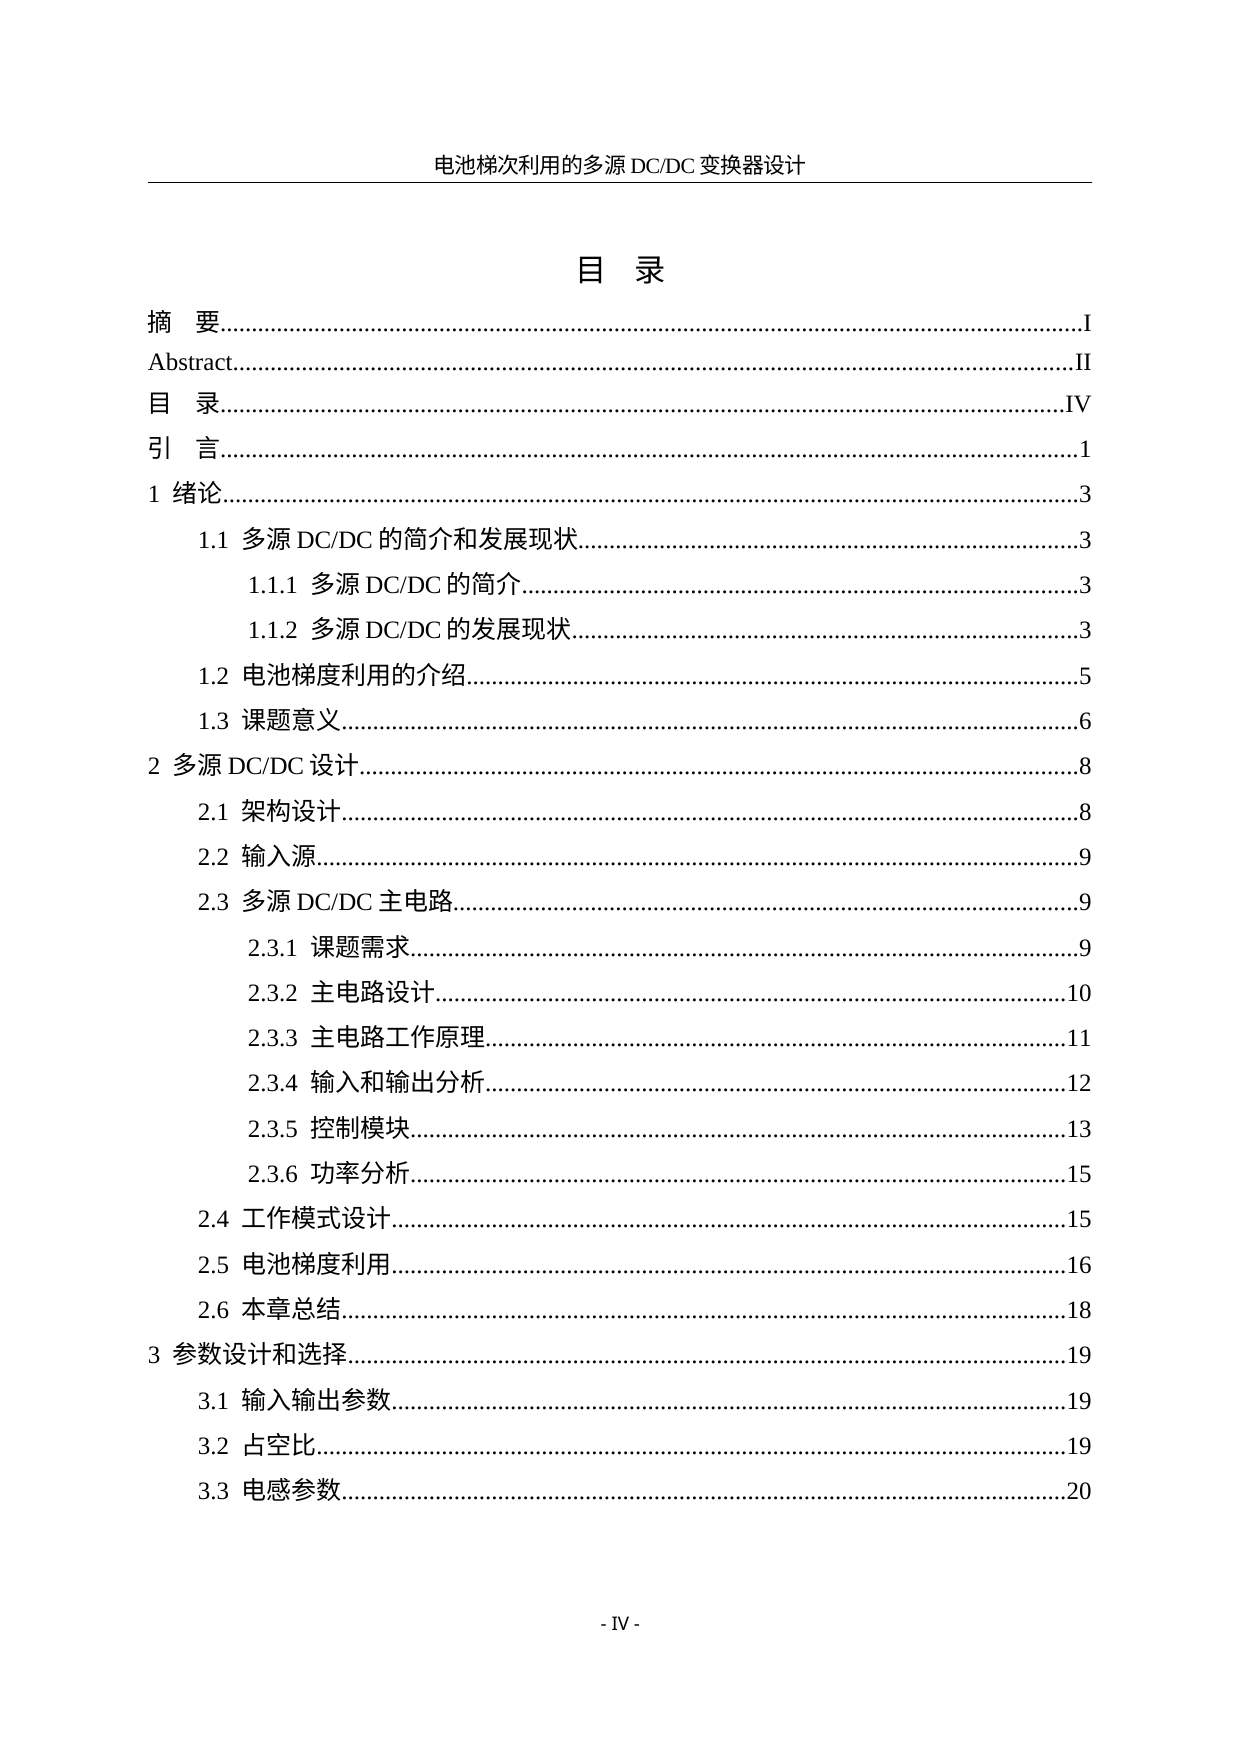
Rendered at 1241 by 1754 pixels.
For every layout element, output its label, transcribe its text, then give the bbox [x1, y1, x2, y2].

text 2.6 本章总结 18 [198, 1289, 1092, 1326]
text 1 绪论 3 [148, 474, 1092, 510]
text Abstract II [148, 347, 1092, 376]
text 3 参数设计和选择 19 [148, 1335, 1092, 1371]
text 1.1.1 多源DC/DC的简介 3 [248, 564, 1092, 601]
text 1.3 课题意义 6 [198, 700, 1092, 737]
text 引 言 1 [148, 428, 1092, 465]
text 摘 要 I [148, 302, 1092, 338]
text 2.2 输入源 9 [198, 836, 1092, 873]
text 3.3 电感参数 20 [198, 1471, 1092, 1507]
text 目 录 IV [148, 383, 1092, 419]
text 1.2 电池梯度利用的介绍 5 [198, 655, 1092, 691]
text 2 多源DC/DC设计 8 [148, 746, 1092, 782]
text 2.5 电池梯度利用 16 [198, 1244, 1092, 1280]
text 3.1 输入输出参数 19 [198, 1380, 1092, 1416]
text 2.3.6 功率分析 15 [248, 1153, 1092, 1190]
text 3.2 占空比 19 [198, 1425, 1092, 1462]
text 1.1 多源DC/DC的简介和发展现状 3 [198, 519, 1092, 555]
text 2.3.3 主电路工作原理 11 [248, 1018, 1092, 1054]
text 2.3.5 控制模块 13 [248, 1108, 1092, 1144]
text 2.1 架构设计 8 [198, 791, 1092, 827]
text 2.3 多源DC/DC主电路 9 [198, 882, 1092, 918]
text 2.3.1 课题需求 9 [248, 927, 1092, 963]
text 2.3.4 输入和输出分析 12 [248, 1063, 1092, 1099]
subtitle 目 录 [148, 246, 1092, 291]
text 2.3.2 主电路设计 10 [248, 972, 1092, 1008]
text 2.4 工作模式设计 15 [198, 1199, 1092, 1235]
text 1.1.2 多源DC/DC的发展现状 3 [248, 610, 1092, 646]
